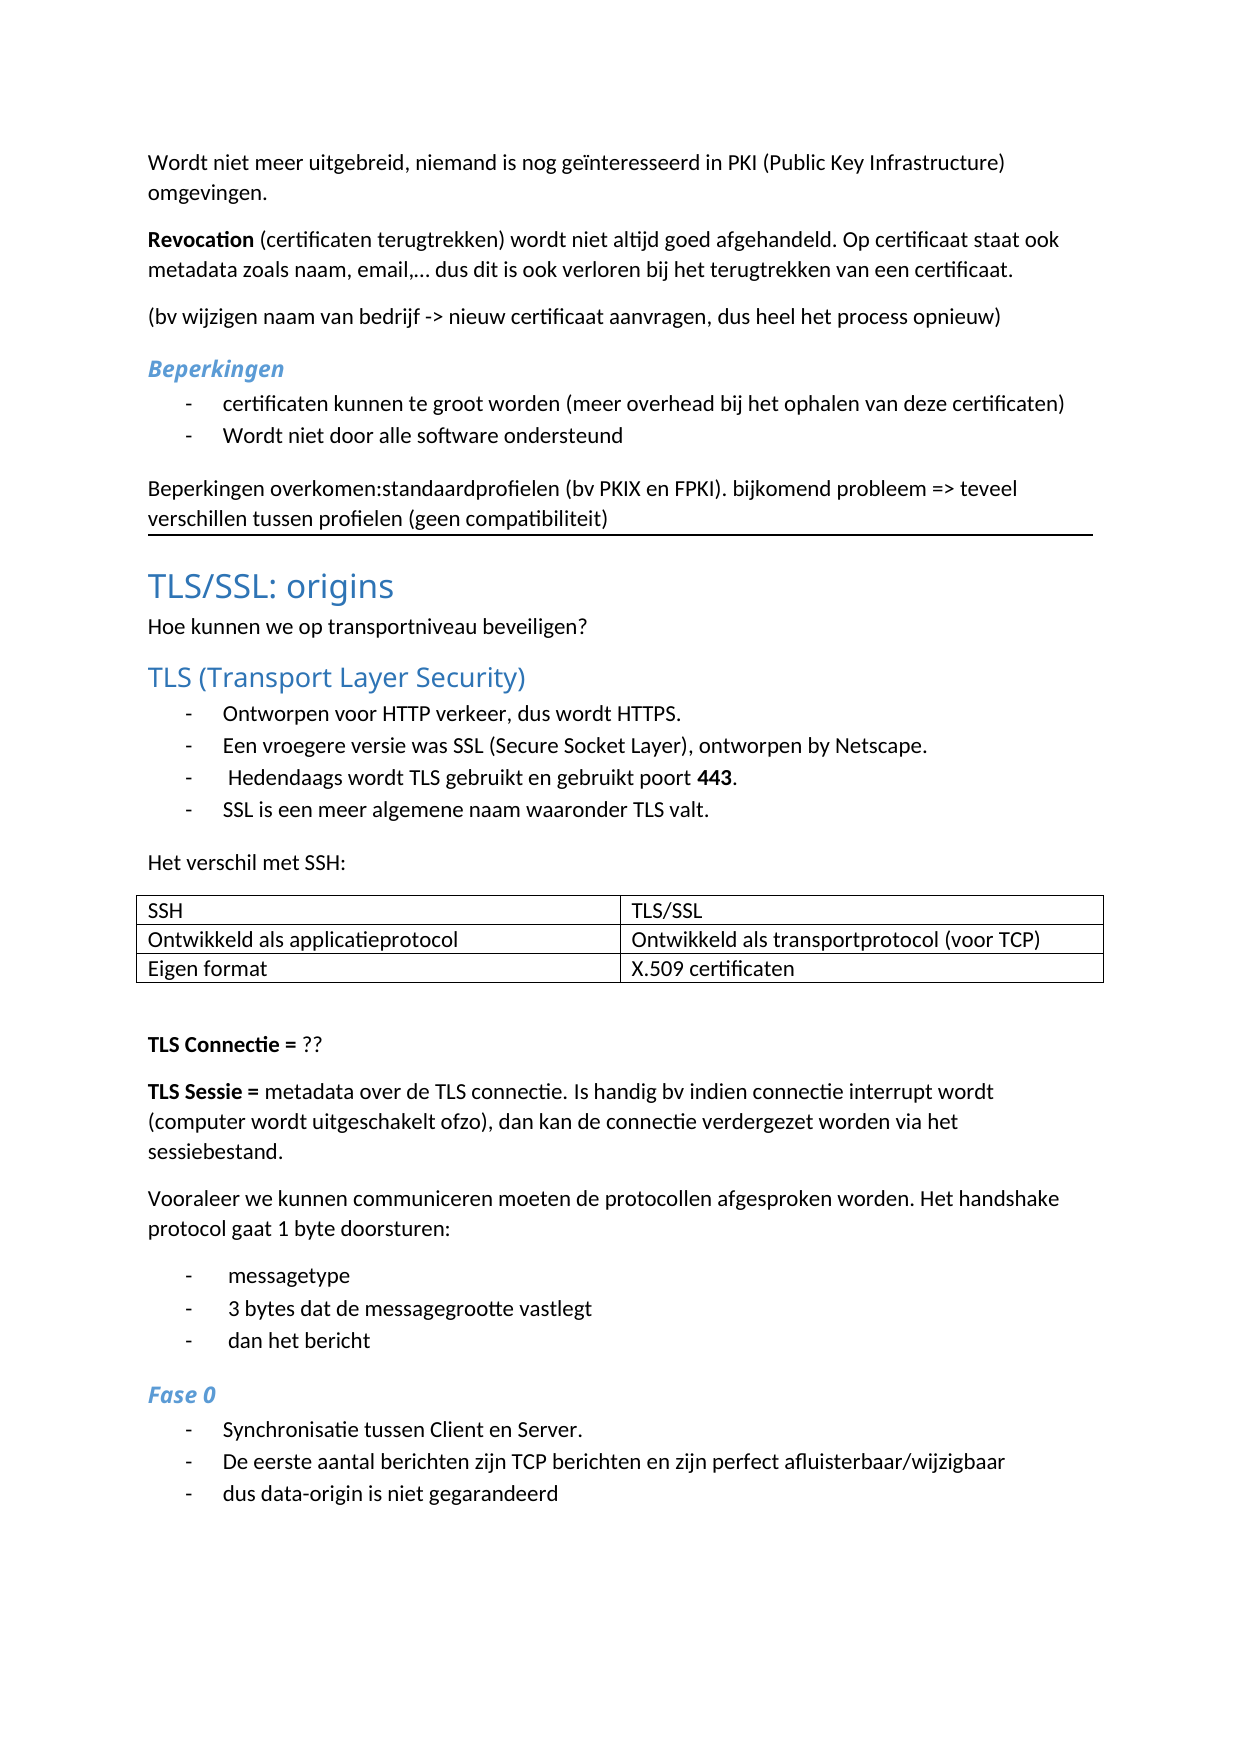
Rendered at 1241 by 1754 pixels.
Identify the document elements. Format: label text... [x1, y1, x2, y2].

text Revocation (certificaten terugtrekken) wordt niet altijd goed afgehandeld. Op certificaat staat ook metadata zoals naam, email,… dus dit is ook verloren bij het terugtrekken van een certificaat. [148, 225, 1093, 283]
list dan het bericht [185, 1326, 1093, 1354]
subtitle TLS (Transport Layer Security) [148, 659, 1093, 696]
text Vooraleer we kunnen communiceren moeten de protocollen afgesproken worden. Het handshake protocol gaat 1 byte doorsturen: [148, 1184, 1093, 1243]
table_header TLS/SSL [621, 896, 1103, 924]
text TLS Connectie = ?? [148, 1030, 1093, 1058]
text Wordt niet meer uitgebreid, niemand is nog geïnteresseerd in PKI (Public Key Infrastructure) omgevingen. [148, 148, 1093, 206]
table_cell Eigen format [137, 954, 620, 982]
text TLS Sessie = metadata over de TLS connectie. Is handig bv indien connectie interrupt wordt (computer wordt uitgeschakelt ofzo), dan kan de connectie verdergezet worden via het sessiebestand. [148, 1077, 1093, 1166]
text (bv wijzigen naam van bedrijf -> nieuw certificaat aanvragen, dus heel het process opnieuw) [148, 302, 1093, 330]
list De eerste aantal berichten zijn TCP berichten en zijn perfect afluisterbaar/wijzigbaar [185, 1447, 1093, 1475]
list 3 bytes dat de messagegrootte vastlegt [185, 1294, 1093, 1322]
list Synchronisatie tussen Client en Server. [185, 1415, 1093, 1443]
list certificaten kunnen te groot worden (meer overhead bij het ophalen van deze certificaten) [185, 389, 1093, 417]
list Ontworpen voor HTTP verkeer, dus wordt HTTPS. [185, 699, 1093, 727]
subtitle Fase 0 [148, 1379, 1093, 1410]
table_cell Ontwikkeld als transportprotocol (voor TCP) [621, 925, 1103, 953]
list Een vroegere versie was SSL (Secure Socket Layer), ontworpen by Netscape. [185, 731, 1093, 759]
subtitle Beperkingen [148, 353, 1093, 384]
list SSL is een meer algemene naam waaronder TLS valt. [185, 795, 1093, 823]
table_header SSH [137, 896, 620, 924]
list Wordt niet door alle software ondersteund [185, 421, 1093, 449]
text Het verschil met SSH: [148, 848, 1093, 876]
list Hedendaags wordt TLS gebruikt en gebruikt poort 443. [185, 763, 1093, 791]
table_cell X.509 certificaten [621, 954, 1103, 982]
table_cell Ontwikkeld als applicatieprotocol [137, 925, 620, 953]
subtitle TLS/SSL: origins [148, 563, 1093, 608]
text Beperkingen overkomen:standaardprofielen (bv PKIX en FPKI). bijkomend probleem => teveel verschillen tussen profielen (geen compatibiliteit) [148, 474, 1093, 534]
list messagetype [185, 1261, 1093, 1289]
list dus data-origin is niet gegarandeerd [185, 1479, 1093, 1507]
text Hoe kunnen we op transportniveau beveiligen? [148, 612, 1093, 640]
